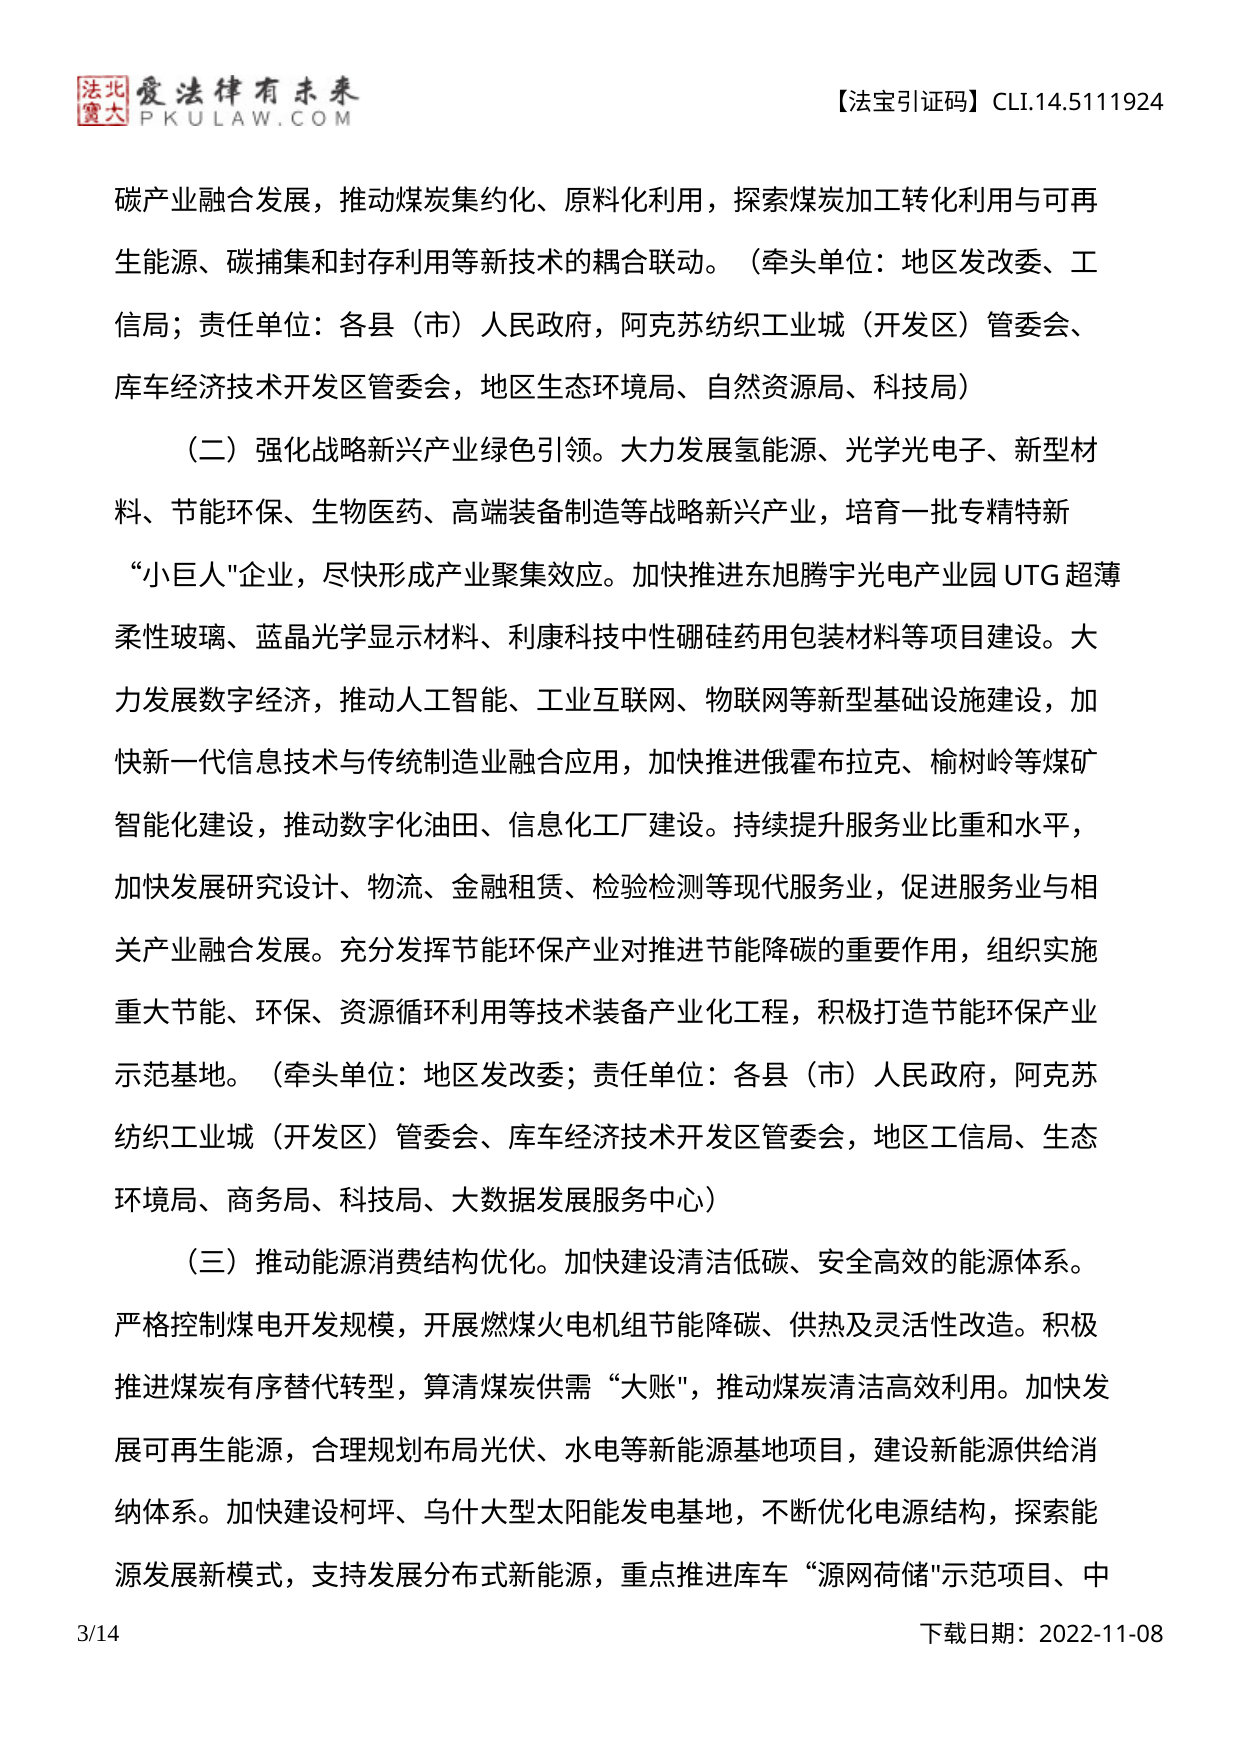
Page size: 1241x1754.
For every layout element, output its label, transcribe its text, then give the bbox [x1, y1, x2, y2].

text （二）强化战略新兴产业绿色引领。大力发展氢能源、光学光电子、新型材料、节能环保、生物医药、高端装备制造等战略新兴产业，培育一批专精特新“小巨人"企业，尽快形成产业聚集效应。加快推进东旭腾宇光电产业园UTG超薄柔性玻璃、蓝晶光学显示材料、利康科技中性硼硅药用包装材料等项目建设。大力发展数字经济，推动人工智能、工业互联网、物联网等新型基础设施建设，加快新一代信息技术与传统制造业融合应用，加快推进俄霍布拉克、榆树岭等煤矿智能化建设，推动数字化油田、信息化工厂建设。持续提升服务业比重和水平，加快发展研究设计、物流、金融租赁、检验检测等现代服务业，促进服务业与相关产业融合发展。充分发挥节能环保产业对推进节能降碳的重要作用，组织实施重大节能、环保、资源循环利用等技术装备产业化工程，积极打造节能环保产业示范基地。（牵头单位：地区发改委；责任单位：各县（市）人民政府，阿克苏纺织工业城（开发区）管委会、库车经济技术开发区管委会，地区工信局、生态环境局、商务局、科技局、大数据发展服务中心） [114, 406, 1126, 1218]
picture [76, 75, 361, 126]
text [114, 156, 1126, 406]
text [114, 1218, 1126, 1593]
